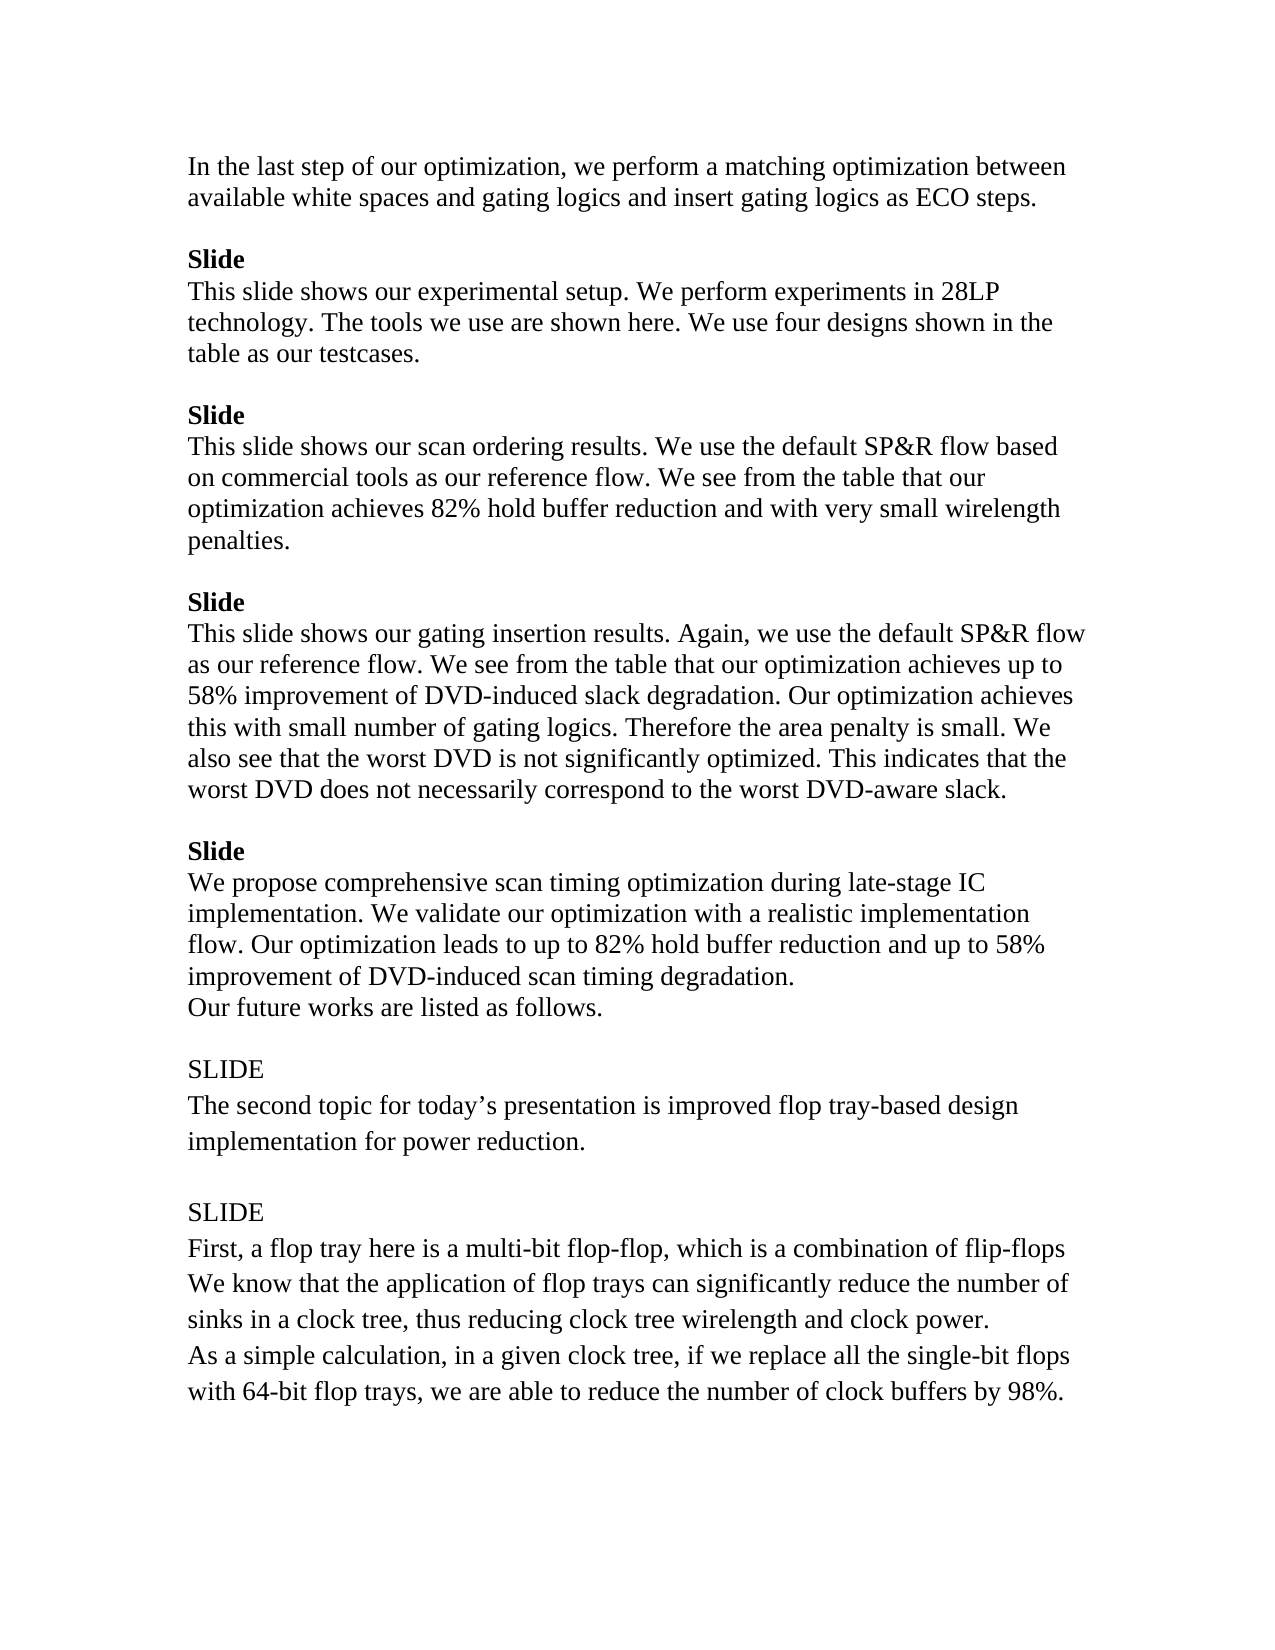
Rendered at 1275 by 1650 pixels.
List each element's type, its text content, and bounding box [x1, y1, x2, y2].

text Slide [187, 399, 1087, 430]
text Slide [187, 243, 1087, 274]
text We propose comprehensive scan timing optimization during late-stage IC implementation. We validate our optimization with a realistic implementation flow. Our optimization leads to up to 82% hold buffer reduction and up to 58% improvement of DVD-induced scan timing degradation. [187, 866, 1087, 991]
text Slide [187, 586, 1087, 617]
text The second topic for today’s presentation is improved flop tray-based design implementation for power reduction. [187, 1089, 1087, 1156]
text Slide [187, 835, 1087, 866]
text In the last step of our optimization, we perform a matching optimization between available white spaces and gating logics and insert gating logics as ECO steps. [187, 150, 1087, 212]
text This slide shows our scan ordering results. We use the default SP&R flow based on commercial tools as our reference flow. We see from the table that our optimization achieves 82% hold buffer reduction and with very small wirelength penalties. [187, 430, 1087, 555]
text This slide shows our gating insertion results. Again, we use the default SP&R flow as our reference flow. We see from the table that our optimization achieves up to 58% improvement of DVD-induced slack degradation. Our optimization achieves this with small number of gating logics. Therefore the area penalty is small. We also see that the worst DVD is not significantly optimized. This indicates that the worst DVD does not necessarily correspond to the worst DVD-aware slack. [187, 617, 1087, 804]
text SLIDE [187, 1053, 1087, 1084]
text As a simple calculation, in a given clock tree, if we replace all the single-bit flops with 64-bit flop trays, we are able to reduce the number of clock buffers by 98%. [187, 1339, 1087, 1406]
text Our future works are listed as follows. [187, 991, 1087, 1022]
text First, a flop tray here is a multi-bit flop-flop, which is a combination of flip-flops [187, 1232, 1087, 1263]
text SLIDE [187, 1196, 1087, 1227]
text We know that the application of flop trays can significantly reduce the number of sinks in a clock tree, thus reducing clock tree wirelength and clock power. [187, 1268, 1087, 1334]
text This slide shows our experimental setup. We perform experiments in 28LP technology. The tools we use are shown here. We use four designs shown in the table as our testcases. [187, 274, 1087, 368]
